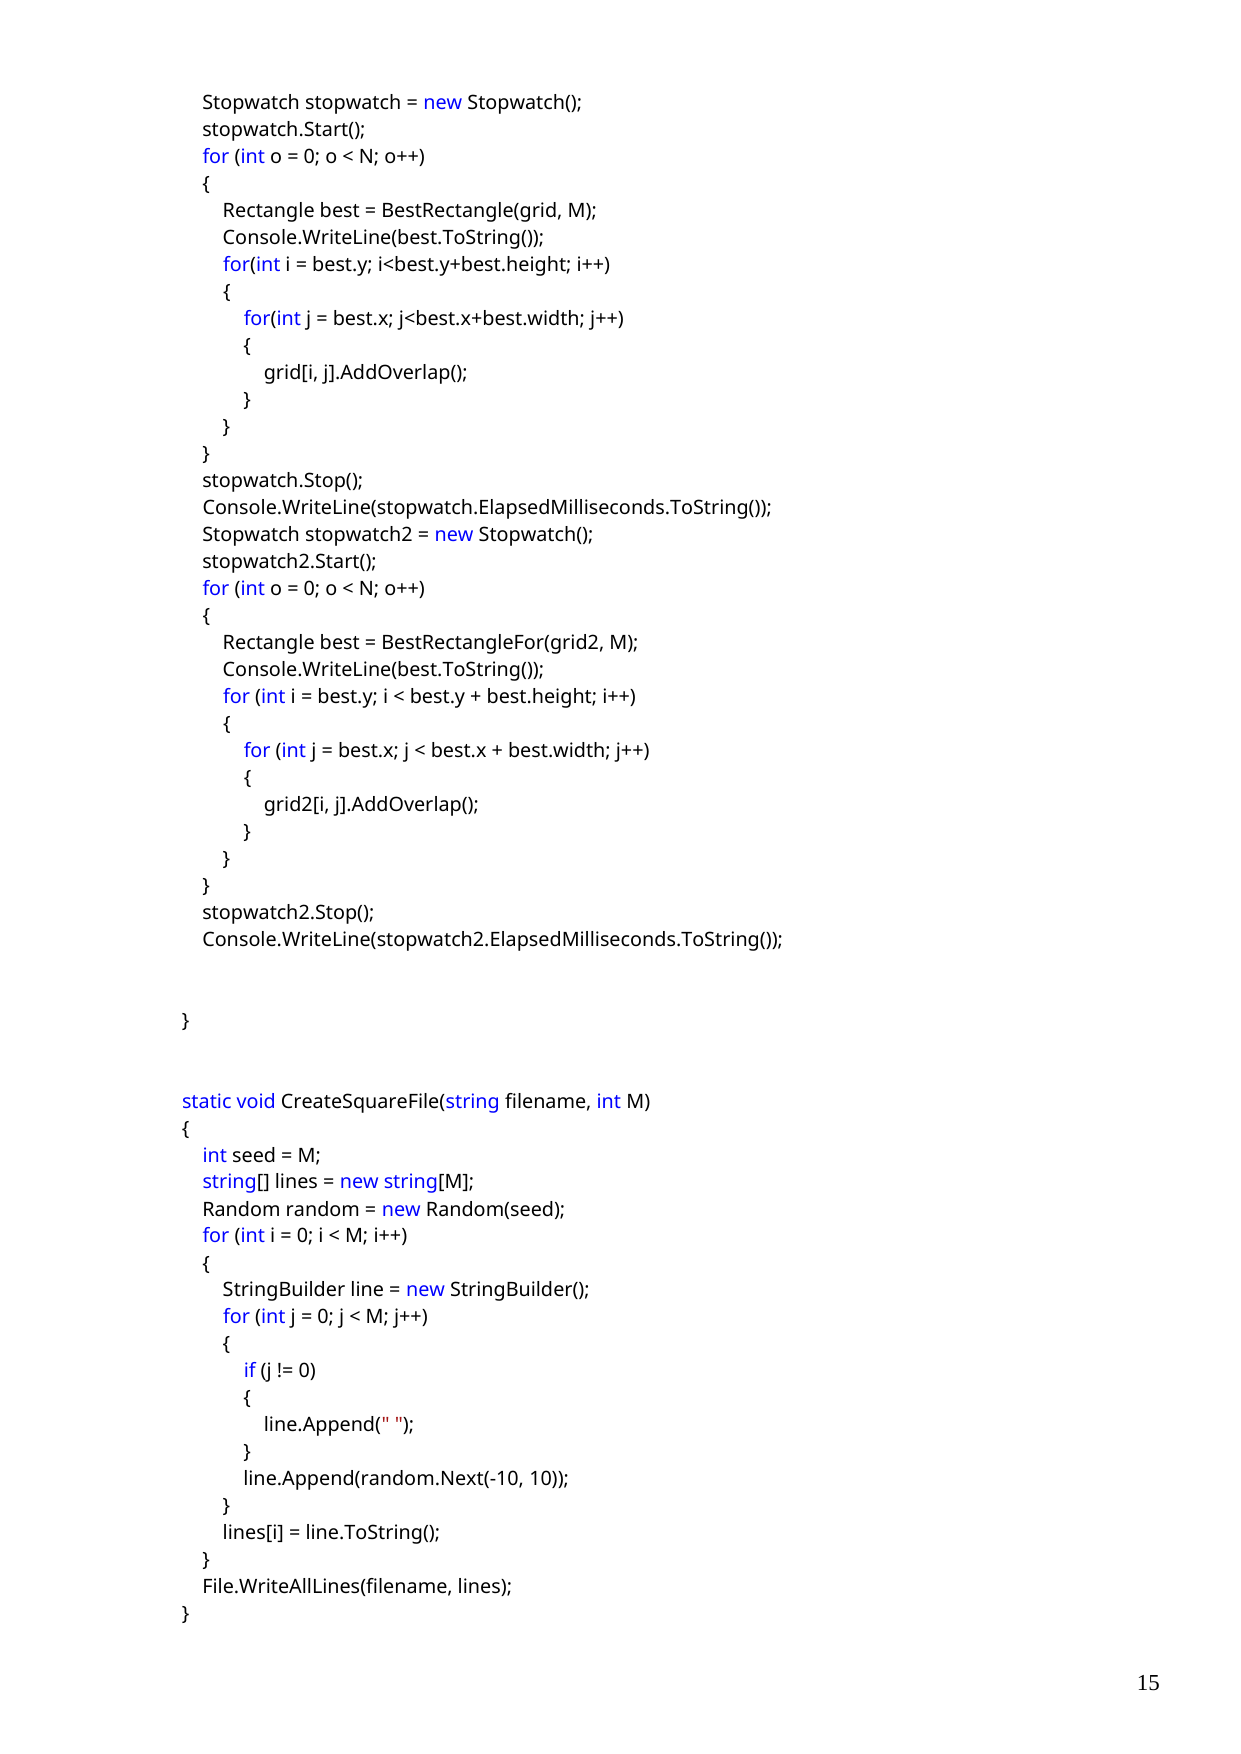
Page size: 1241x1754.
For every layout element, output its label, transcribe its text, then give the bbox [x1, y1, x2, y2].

text } [141, 817, 1181, 844]
text line.Append(random.Next(-10, 10)); [141, 1464, 1181, 1492]
text Stopwatch stopwatch = new Stopwatch(); [141, 89, 1181, 116]
text } [141, 412, 1181, 439]
text { [141, 601, 1181, 628]
text } [141, 871, 1181, 898]
text for(int j = best.x; j<best.x+best.width; j++) [141, 304, 1181, 331]
text { [141, 1249, 1181, 1276]
text line.Append(" "); [141, 1411, 1181, 1438]
text int seed = M; [141, 1141, 1181, 1168]
text { [141, 1114, 1181, 1141]
text { [141, 709, 1181, 736]
text } [141, 1438, 1181, 1464]
text for (int j = best.x; j < best.x + best.width; j++) [141, 736, 1181, 763]
text } [141, 439, 1181, 466]
text Console.WriteLine(best.ToString()); [141, 223, 1181, 251]
text } [141, 844, 1181, 871]
text { [141, 1384, 1181, 1411]
text Console.WriteLine(best.ToString()); [141, 655, 1181, 682]
text stopwatch.Stop(); [141, 466, 1181, 493]
text for (int i = 0; i < M; i++) [141, 1222, 1181, 1249]
text for (int i = best.y; i < best.y + best.height; i++) [141, 682, 1181, 709]
text Rectangle best = BestRectangle(grid, M); [141, 197, 1181, 223]
text { [141, 331, 1181, 358]
text { [141, 169, 1181, 197]
text stopwatch2.Stop(); [141, 898, 1181, 925]
text } [141, 1599, 1181, 1626]
text grid[i, j].AddOverlap(); [141, 358, 1181, 385]
text Rectangle best = BestRectangleFor(grid2, M); [141, 628, 1181, 655]
text File.WriteAllLines(filename, lines); [141, 1572, 1181, 1599]
text StringBuilder line = new StringBuilder(); [141, 1276, 1181, 1303]
text for (int o = 0; o < N; o++) [141, 143, 1181, 169]
text } [141, 1546, 1181, 1572]
text stopwatch2.Start(); [141, 547, 1181, 574]
text { [141, 277, 1181, 304]
text Console.WriteLine(stopwatch.ElapsedMilliseconds.ToString()); [141, 493, 1181, 520]
text { [141, 1330, 1181, 1357]
text } [141, 1492, 1181, 1518]
text Stopwatch stopwatch2 = new Stopwatch(); [141, 520, 1181, 547]
text static void CreateSquareFile(string filename, int M) [141, 1087, 1181, 1114]
text string[] lines = new string[M]; [141, 1168, 1181, 1195]
text } [141, 1006, 1181, 1033]
text for (int j = 0; j < M; j++) [141, 1303, 1181, 1330]
text lines[i] = line.ToString(); [141, 1518, 1181, 1546]
text for(int i = best.y; i<best.y+best.height; i++) [141, 251, 1181, 277]
text stopwatch.Start(); [141, 116, 1181, 143]
text } [141, 385, 1181, 412]
text if (j != 0) [141, 1357, 1181, 1384]
text Console.WriteLine(stopwatch2.ElapsedMilliseconds.ToString()); [141, 925, 1181, 952]
text grid2[i, j].AddOverlap(); [141, 790, 1181, 817]
text { [141, 763, 1181, 790]
text Random random = new Random(seed); [141, 1195, 1181, 1222]
text for (int o = 0; o < N; o++) [141, 574, 1181, 601]
